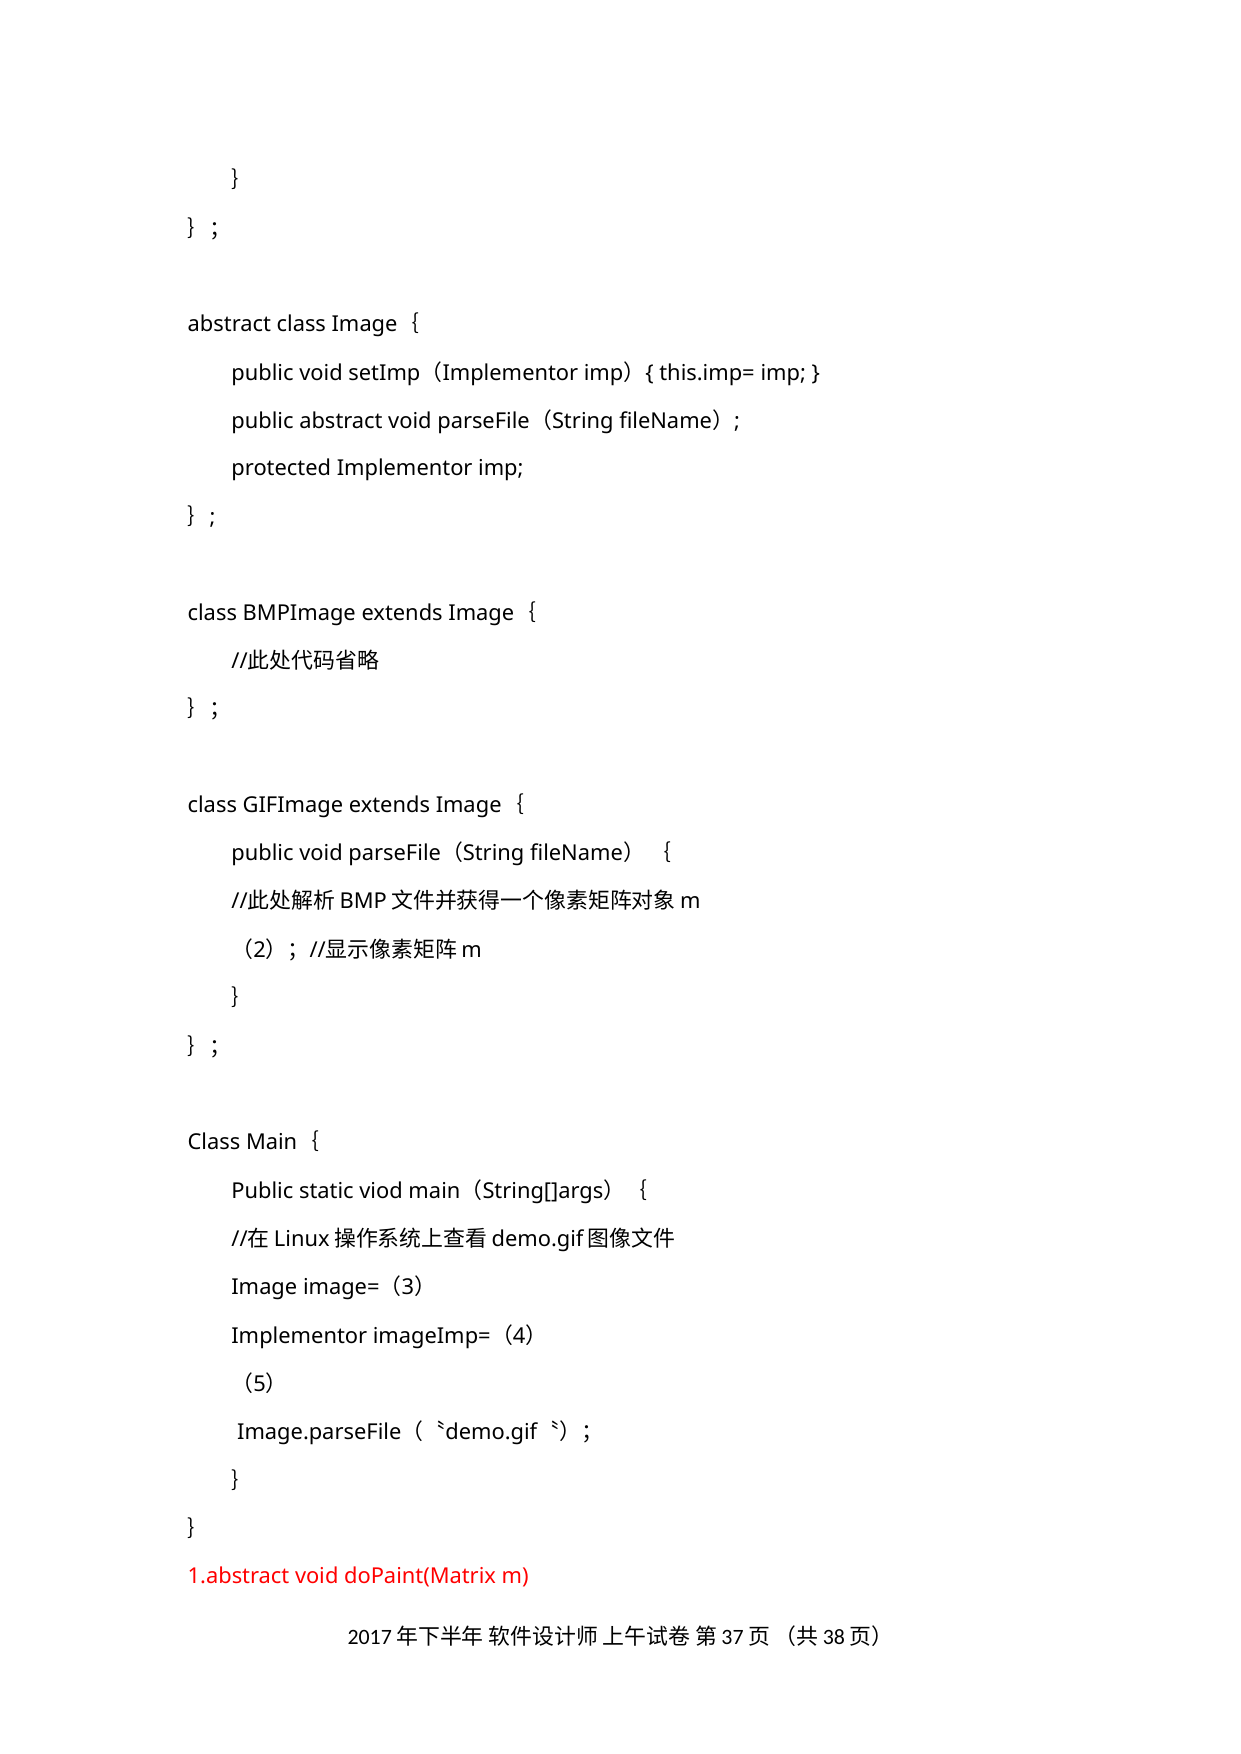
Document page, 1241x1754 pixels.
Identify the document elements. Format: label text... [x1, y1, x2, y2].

text （2）；//显示像素矩阵m [187, 932, 1053, 964]
text public abstract void parseFile（String fileName）; [187, 403, 1053, 435]
text protected Implementor imp; [187, 451, 1053, 483]
text //在Linux操作系统上查看demo.gif图像文件 [187, 1221, 1053, 1253]
text ｝ [187, 980, 1053, 1012]
text ｝； [187, 210, 1053, 243]
text //此处解析BMP文件并获得一个像素矩阵对象m [187, 883, 1053, 916]
text ｝ [187, 1462, 1053, 1495]
text Implementor imageImp=（4） [187, 1317, 1053, 1350]
text class BMPImage extends Image｛ [187, 594, 1053, 627]
text 1.abstract void doPaint(Matrix m) [187, 1559, 1053, 1591]
text Image.parseFile（〝demo.gif〝）； [187, 1414, 1053, 1446]
text Public static viod main（String[]args）｛ [187, 1172, 1053, 1205]
text ｝ [187, 1511, 1053, 1543]
text abstract class Image｛ [187, 306, 1053, 338]
text Class Main｛ [187, 1124, 1053, 1156]
text class GIFImage extends Image｛ [187, 787, 1053, 819]
text public void setImp（Implementor imp）{ this.imp= imp; } [187, 354, 1053, 387]
text public void parseFile（String fileName） ｛ [187, 835, 1053, 867]
text //此处代码省略 [187, 642, 1053, 675]
text ｝； [187, 691, 1053, 723]
text ｝； [187, 1028, 1053, 1061]
text ｝; [187, 498, 1053, 531]
text ｝ [187, 162, 1053, 194]
text （5） [187, 1366, 1053, 1398]
text Image image=（3） [187, 1269, 1053, 1301]
